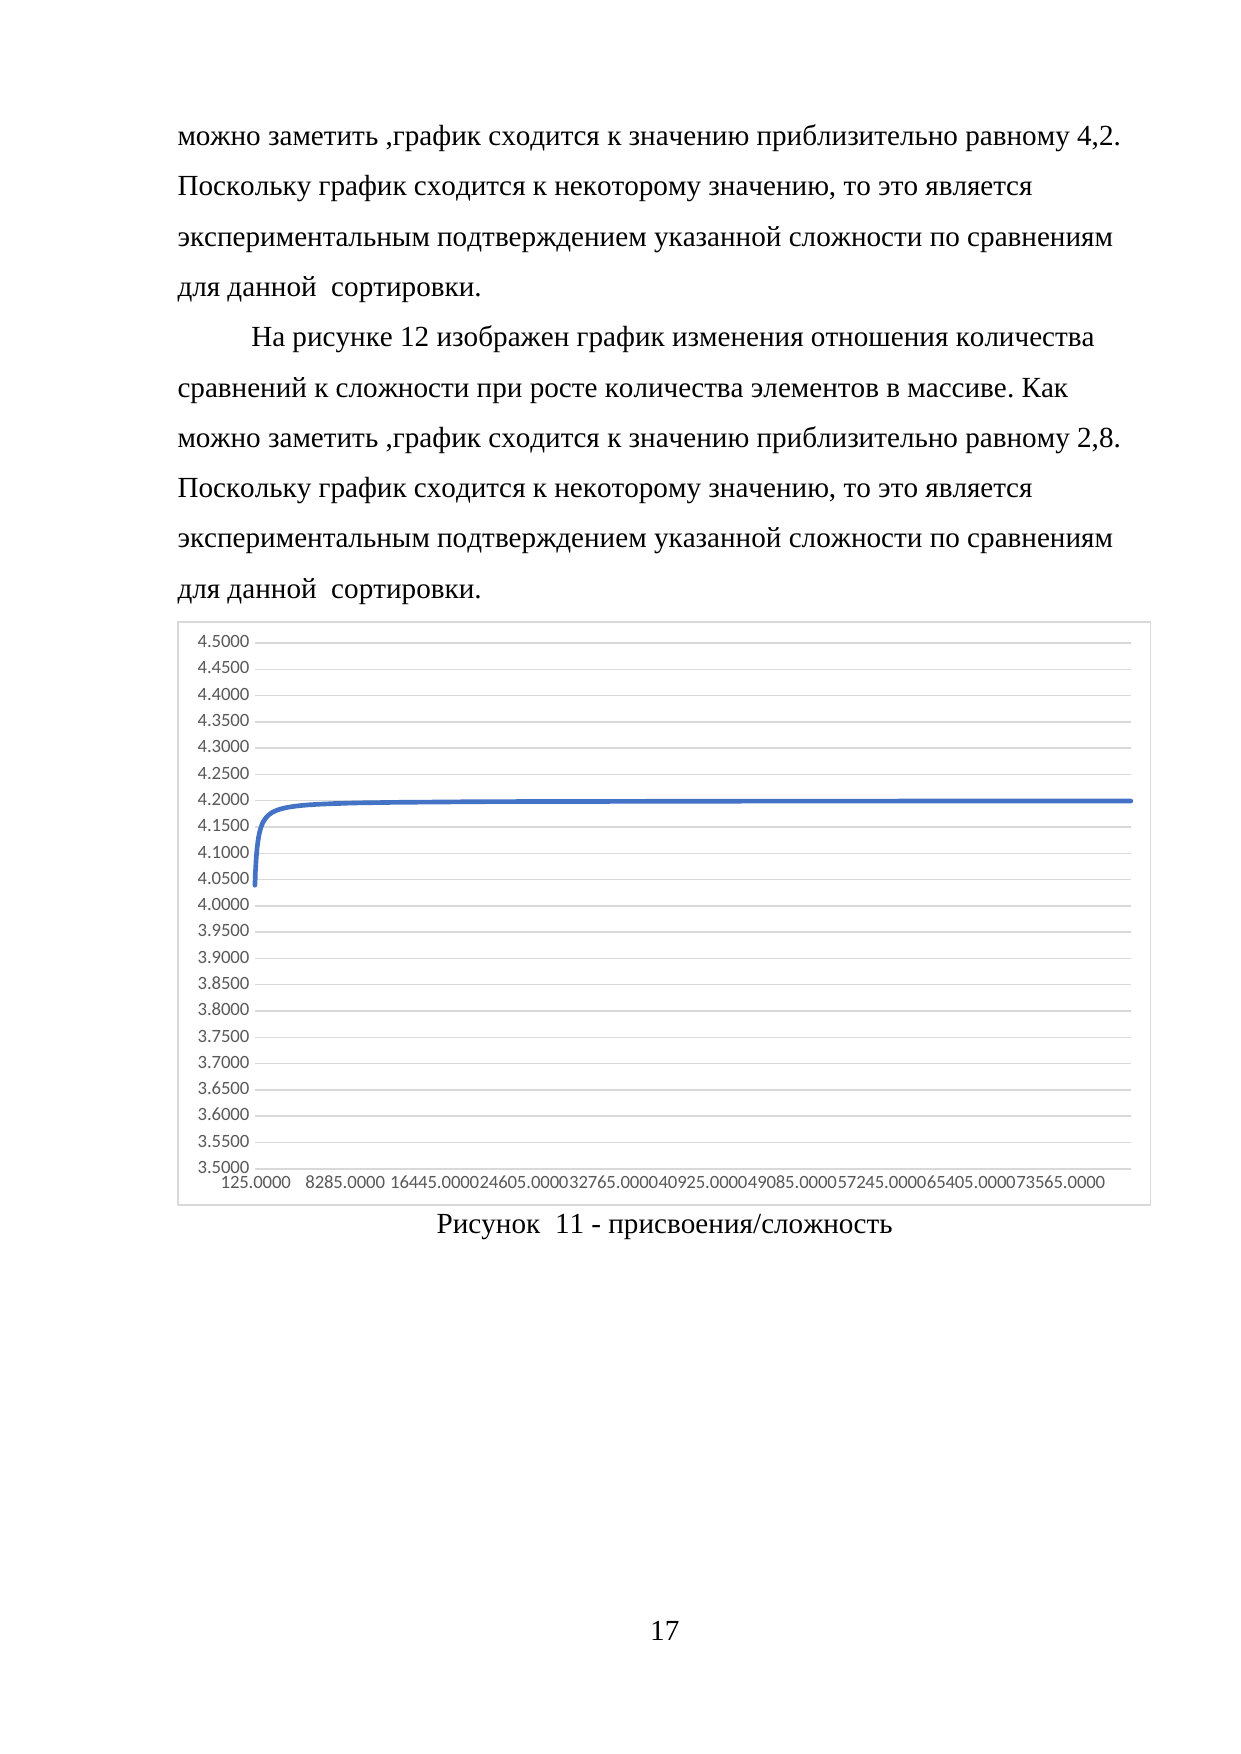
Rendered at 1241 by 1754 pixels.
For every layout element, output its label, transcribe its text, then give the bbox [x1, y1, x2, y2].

text Рисунок 11 - присвоения/сложность [177, 1206, 1152, 1239]
text На рисунке 12 изображен график изменения отношения количества сравнений к сложности при росте количества элементов в массиве. Как можно заметить ,график сходится к значению приблизительно равному 2,8. Поскольку график сходится к некоторому значению, то это является экспериментальным подтверждением указанной сложности по сравнениям для данной сортировки. [177, 319, 1152, 604]
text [177, 118, 1152, 303]
